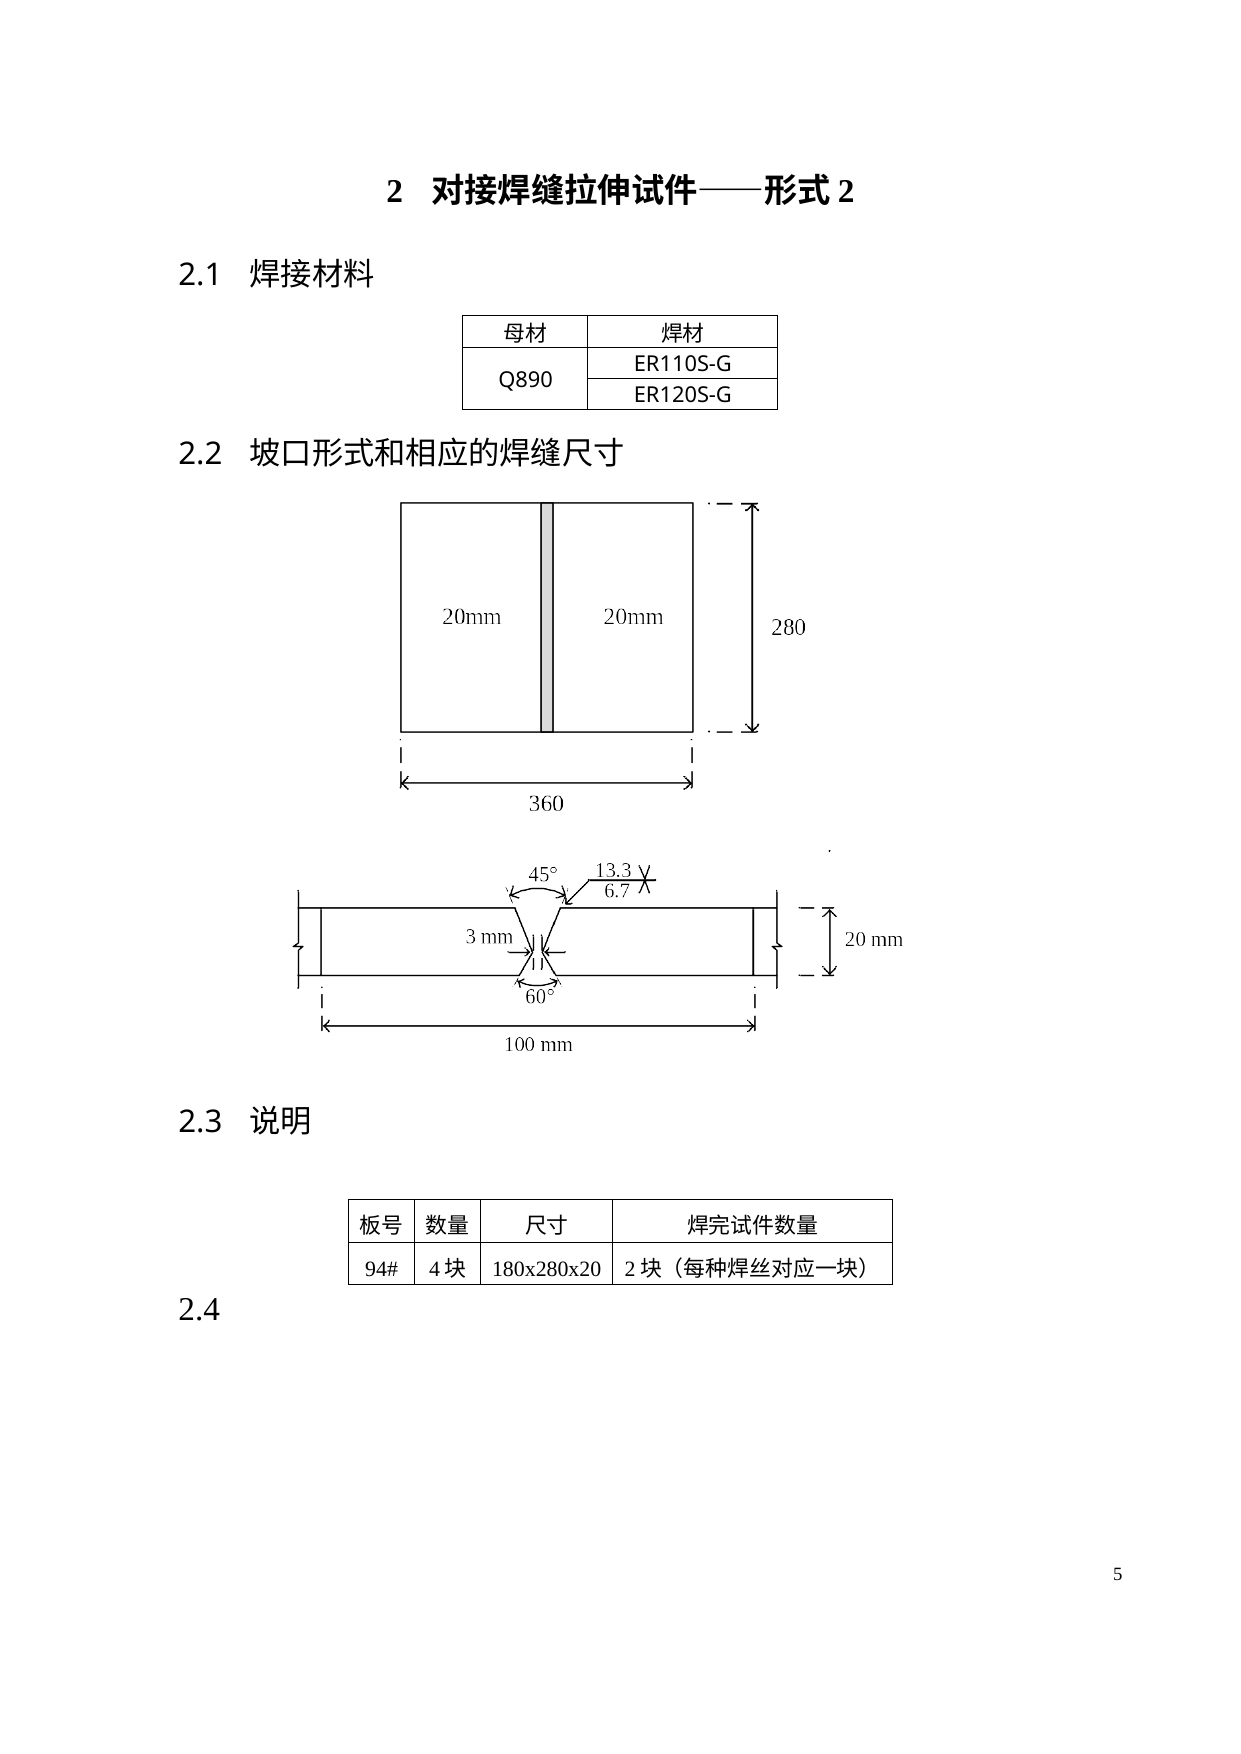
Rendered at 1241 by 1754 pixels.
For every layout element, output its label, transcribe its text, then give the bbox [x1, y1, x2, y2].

table_cell ER110S-G [588, 348, 777, 378]
table_header 尺寸 [481, 1200, 612, 1242]
table_cell 4块 [415, 1243, 480, 1284]
subtitle 焊接材料 [178, 252, 1122, 294]
subtitle 对接焊缝拉伸试件——形式2 [118, 169, 1122, 210]
table_cell Q890 [463, 348, 587, 409]
table_header 母材 [463, 316, 587, 347]
table_header 数量 [415, 1200, 480, 1242]
table_cell 2块（每种焊丝对应一块） [613, 1243, 892, 1284]
table_cell 180x280x20 [481, 1243, 612, 1284]
table_cell 94# [349, 1243, 414, 1284]
table_header 焊完试件数量 [613, 1200, 892, 1242]
table_header 板号 [349, 1200, 414, 1242]
subtitle 坡口形式和相应的焊缝尺寸 [178, 431, 1122, 472]
table_cell ER120S-G [588, 379, 777, 409]
table_header 焊材 [588, 316, 777, 347]
subtitle 说明 [178, 1099, 1122, 1141]
